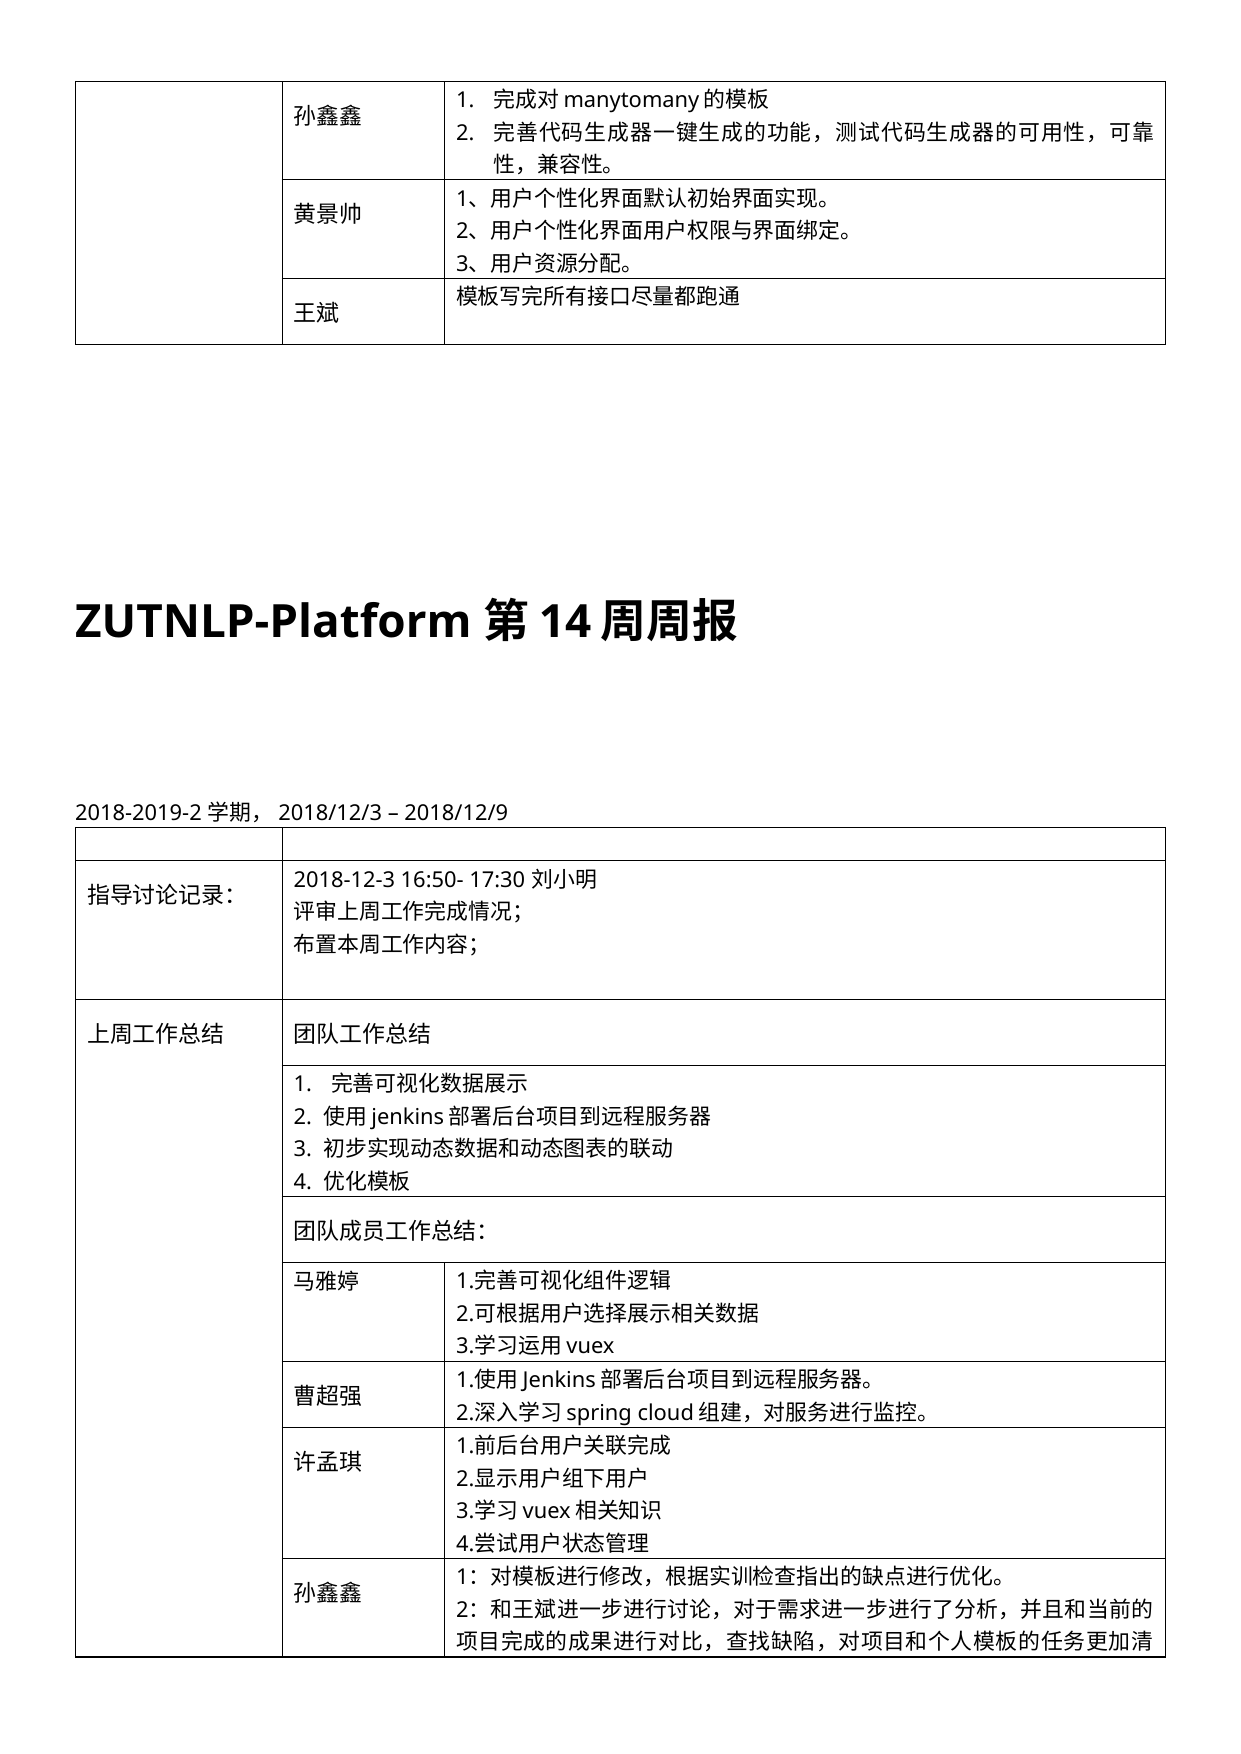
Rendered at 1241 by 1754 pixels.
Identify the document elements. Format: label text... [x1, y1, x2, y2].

table_cell 指导讨论记录： [76, 861, 282, 999]
table_cell 团队成员工作总结： [283, 1197, 1165, 1262]
table_cell 上周工作总结 [76, 1000, 282, 1656]
table_cell 黄景帅 [283, 180, 444, 278]
table_cell 1、用户个性化界面默认初始界面实现。 2、用户个性化界面用户权限与界面绑定。 3、用户资源分配。 [445, 180, 1165, 278]
table_cell 2018-12-3 16:50- 17:30 刘小明 评审上周工作完成情况； 布置本周工作内容； [283, 861, 1165, 999]
table_cell 模板写完所有接口尽量都跑通 [445, 279, 1165, 344]
table_cell 许孟琪 [283, 1428, 444, 1558]
subtitle ZUTNLP-Platform 第14周周报 [75, 569, 1165, 666]
table_cell 完善可视化数据展示 2. 使用jenkins部署后台项目到远程服务器 3. 初步实现动态数据和动态图表的联动 4. 优化模板 [283, 1066, 1165, 1196]
table_cell 1：对模板进行修改，根据实训检查指出的缺点进行优化。 2：和王斌进一步进行讨论，对于需求进一步进行了分析，并且和当前的项目完成的成果进行对比，查找缺陷，对项目和个人模板的任务更加清晰 3：和王斌的前端进行配合，预备进行一键生成的各配置的整个 [445, 1559, 1165, 1656]
table_cell 曹超强 [283, 1362, 444, 1427]
table_cell 孙鑫鑫 [283, 82, 444, 179]
table_header [76, 828, 282, 860]
table_cell 团队工作总结 [283, 1000, 1165, 1065]
table_cell 孙鑫鑫 [283, 1559, 444, 1656]
table_cell 完成对manytomany的模板 完善代码生成器一键生成的功能，测试代码生成器的可用性，可靠性，兼容性。 [445, 82, 1165, 179]
table_cell 马雅婷 [283, 1263, 444, 1361]
table_cell 1.使用Jenkins部署后台项目到远程服务器。 2.深入学习spring cloud组建，对服务进行监控。 [445, 1362, 1165, 1427]
table_cell 王斌 [283, 279, 444, 344]
text 2018-2019-2 学期， 2018/12/3 – 2018/12/9 [75, 794, 1165, 827]
table_cell 1.前后台用户关联完成 2.显示用户组下用户 3.学习vuex相关知识 4.尝试用户状态管理 [445, 1428, 1165, 1558]
table_cell 1.完善可视化组件逻辑 2.可根据用户选择展示相关数据 3.学习运用vuex [445, 1263, 1165, 1361]
table_header [283, 828, 1165, 860]
